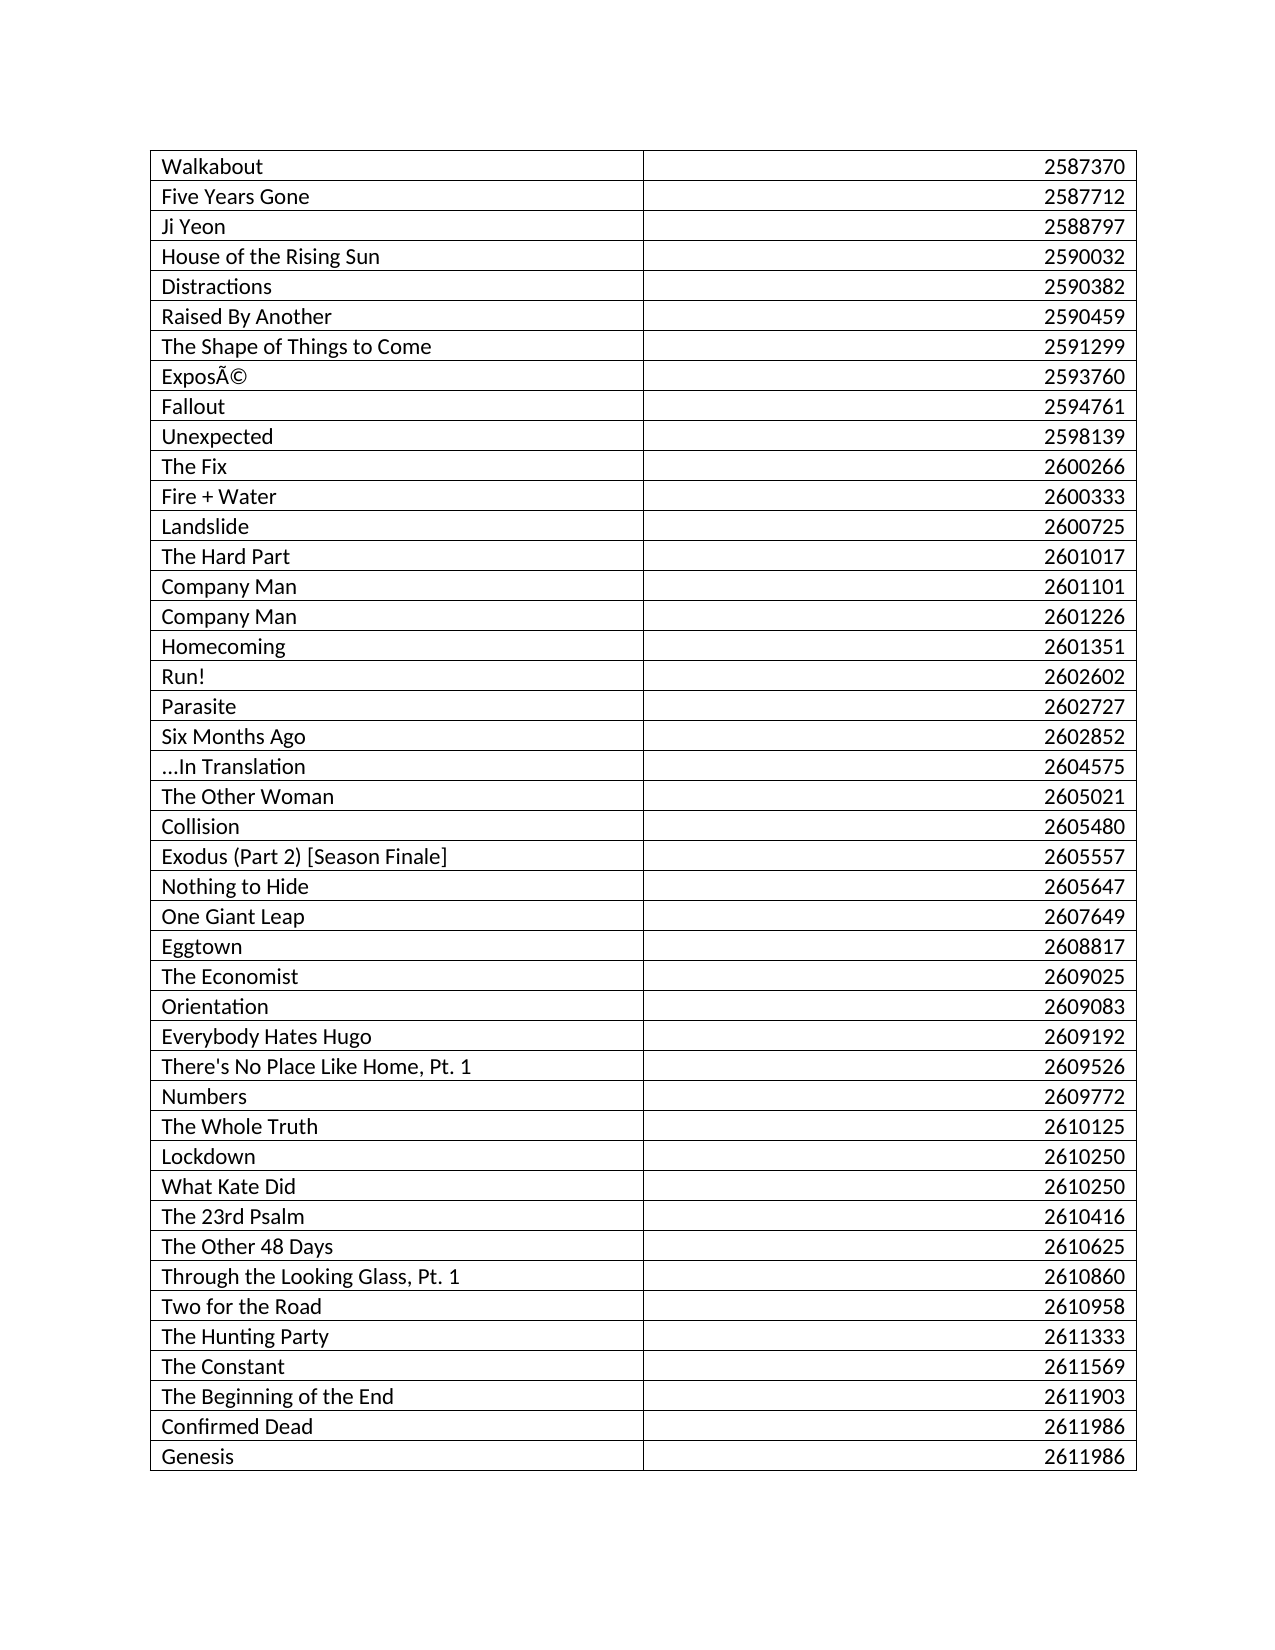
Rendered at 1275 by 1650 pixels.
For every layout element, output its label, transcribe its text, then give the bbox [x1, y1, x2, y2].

table_cell 2609025 [644, 961, 1136, 990]
table_cell ...In Translation [151, 751, 643, 780]
table_cell 2605021 [644, 781, 1136, 810]
table_cell Distractions [151, 271, 643, 300]
table_cell Two for the Road [151, 1291, 643, 1320]
table_cell 2591299 [644, 331, 1136, 360]
table_cell 2611569 [644, 1351, 1136, 1380]
table_cell Fallout [151, 391, 643, 420]
table_cell 2610416 [644, 1201, 1136, 1230]
table_cell Everybody Hates Hugo [151, 1021, 643, 1050]
table_cell Numbers [151, 1081, 643, 1110]
table_cell Ji Yeon [151, 211, 643, 240]
table_cell 2610958 [644, 1291, 1136, 1320]
table_cell The Beginning of the End [151, 1381, 643, 1410]
table_cell Landslide [151, 511, 643, 540]
table_cell The Shape of Things to Come [151, 331, 643, 360]
table_cell 2588797 [644, 211, 1136, 240]
table_cell Five Years Gone [151, 181, 643, 210]
table_cell 2610860 [644, 1261, 1136, 1290]
table_cell One Giant Leap [151, 901, 643, 930]
table_cell Lockdown [151, 1141, 643, 1170]
table_cell Nothing to Hide [151, 871, 643, 900]
table_cell 2601101 [644, 571, 1136, 600]
table_cell House of the Rising Sun [151, 241, 643, 270]
table_cell Confirmed Dead [151, 1411, 643, 1440]
table_cell 2609772 [644, 1081, 1136, 1110]
table_cell The Hunting Party [151, 1321, 643, 1350]
table_cell Fire + Water [151, 481, 643, 510]
table_cell 2601017 [644, 541, 1136, 570]
table_cell The Whole Truth [151, 1111, 643, 1140]
table_cell 2607649 [644, 901, 1136, 930]
table_cell The Constant [151, 1351, 643, 1380]
table_cell 2605557 [644, 841, 1136, 870]
table_cell Eggtown [151, 931, 643, 960]
table_cell Company Man [151, 601, 643, 630]
table_cell 2602602 [644, 661, 1136, 690]
table_cell The Economist [151, 961, 643, 990]
table_cell Exodus (Part 2) [Season Finale] [151, 841, 643, 870]
table_cell 2605480 [644, 811, 1136, 840]
table_cell Genesis [151, 1441, 643, 1470]
table_cell The Other Woman [151, 781, 643, 810]
table_cell Run! [151, 661, 643, 690]
table_cell Raised By Another [151, 301, 643, 330]
table_cell 2611333 [644, 1321, 1136, 1350]
table_cell 2609192 [644, 1021, 1136, 1050]
table_cell 2598139 [644, 421, 1136, 450]
table_cell 2594761 [644, 391, 1136, 420]
table_cell 2587712 [644, 181, 1136, 210]
table_cell 2610250 [644, 1171, 1136, 1200]
table_cell 2593760 [644, 361, 1136, 390]
table_cell ExposÃ© [151, 361, 643, 390]
table_cell 2611903 [644, 1381, 1136, 1410]
table_cell Parasite [151, 691, 643, 720]
table_cell Unexpected [151, 421, 643, 450]
table_cell 2610625 [644, 1231, 1136, 1260]
table_cell 2590459 [644, 301, 1136, 330]
table_cell Walkabout [151, 151, 643, 180]
table_cell Collision [151, 811, 643, 840]
table_cell 2609083 [644, 991, 1136, 1020]
table_cell 2600266 [644, 451, 1136, 480]
table_cell 2590382 [644, 271, 1136, 300]
table_cell There's No Place Like Home, Pt. 1 [151, 1051, 643, 1080]
table_cell 2604575 [644, 751, 1136, 780]
table_cell 2610125 [644, 1111, 1136, 1140]
table_cell What Kate Did [151, 1171, 643, 1200]
table_cell The Fix [151, 451, 643, 480]
table_cell 2602727 [644, 691, 1136, 720]
table_cell 2587370 [644, 151, 1136, 180]
table_cell The Hard Part [151, 541, 643, 570]
table_cell 2609526 [644, 1051, 1136, 1080]
table_cell 2611986 [644, 1441, 1136, 1470]
table_cell 2601226 [644, 601, 1136, 630]
table_cell Homecoming [151, 631, 643, 660]
table_cell The Other 48 Days [151, 1231, 643, 1260]
table_cell 2611986 [644, 1411, 1136, 1440]
table_cell 2601351 [644, 631, 1136, 660]
table_cell Orientation [151, 991, 643, 1020]
table_cell 2602852 [644, 721, 1136, 750]
table_cell 2608817 [644, 931, 1136, 960]
table_cell 2610250 [644, 1141, 1136, 1170]
table_cell Six Months Ago [151, 721, 643, 750]
table_cell 2590032 [644, 241, 1136, 270]
table_cell 2600333 [644, 481, 1136, 510]
table_cell 2605647 [644, 871, 1136, 900]
table_cell Company Man [151, 571, 643, 600]
table_cell 2600725 [644, 511, 1136, 540]
table_cell The 23rd Psalm [151, 1201, 643, 1230]
table_cell Through the Looking Glass, Pt. 1 [151, 1261, 643, 1290]
